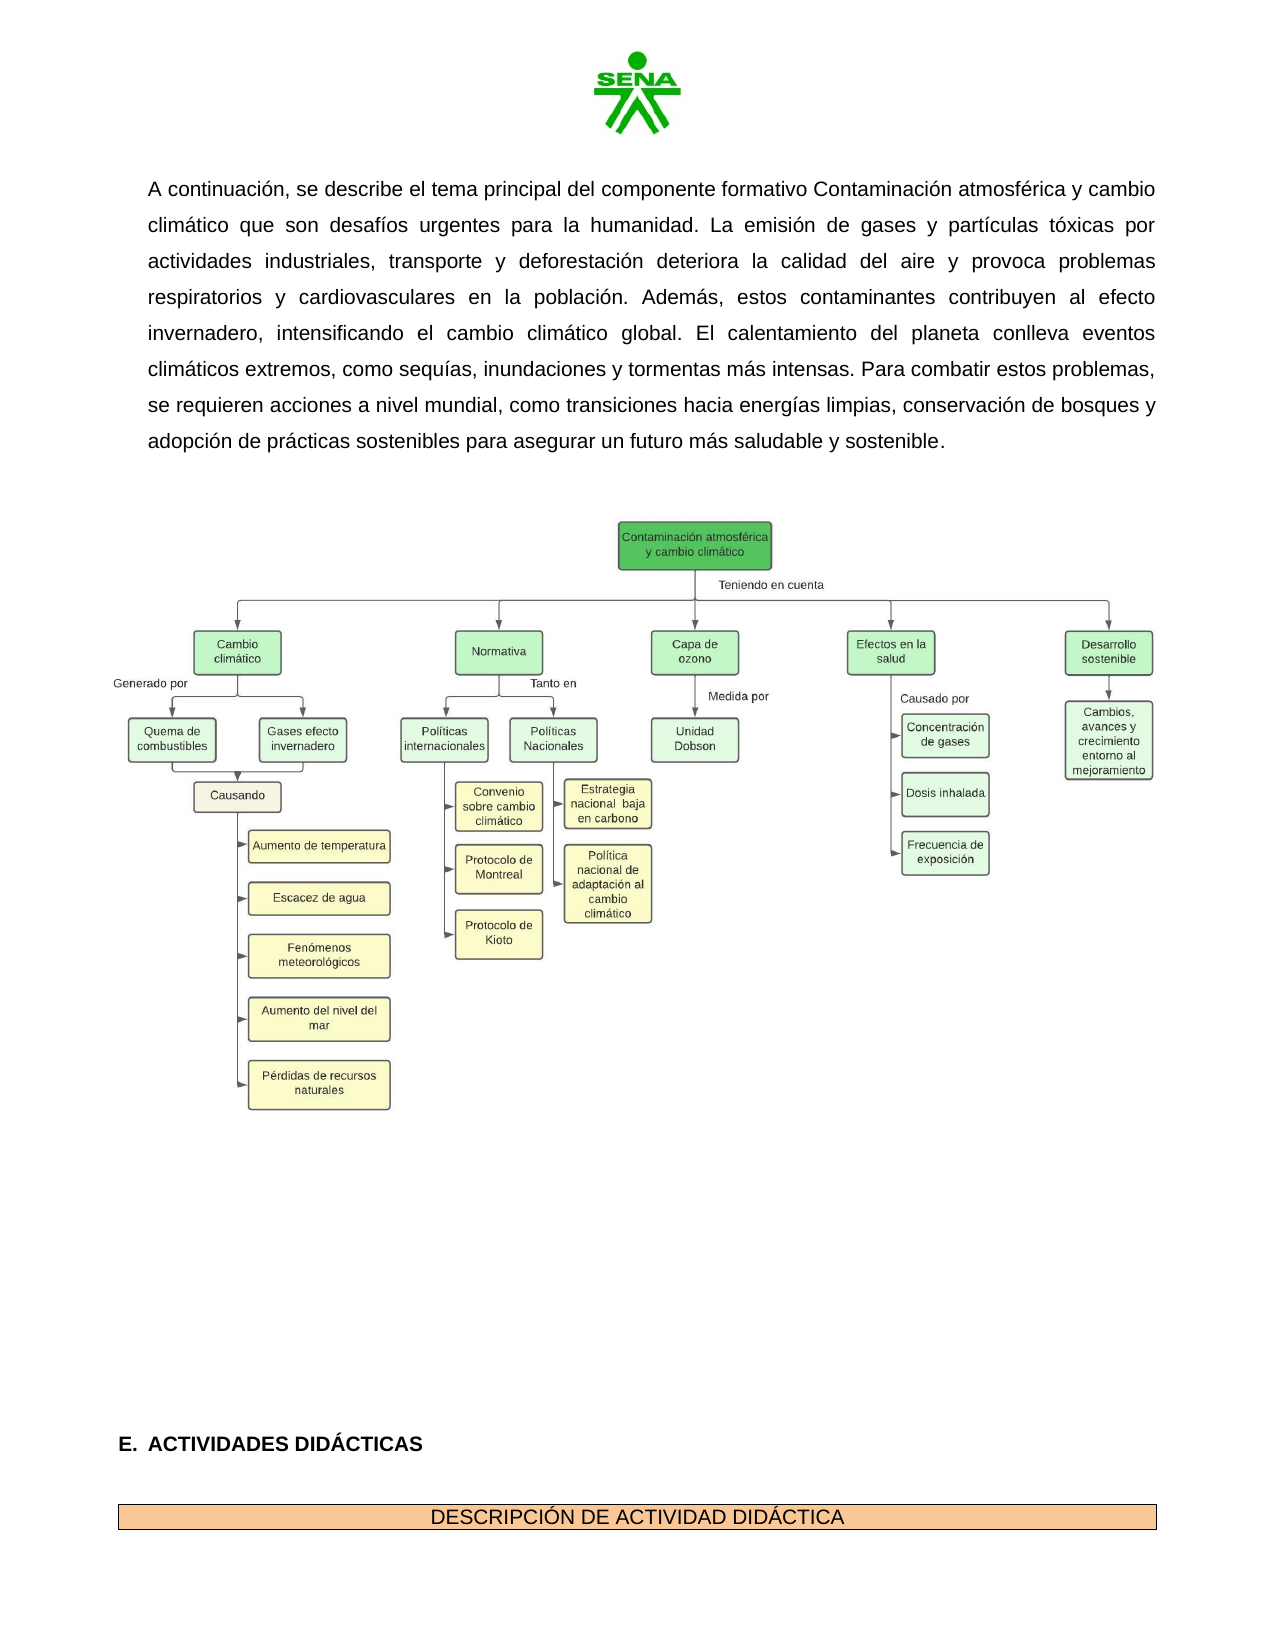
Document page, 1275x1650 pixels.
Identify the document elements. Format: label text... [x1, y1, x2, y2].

list ACTIVIDADES DIDÁCTICAS [118, 1432, 1157, 1456]
text A continuación, se describe el tema principal del componente formativo Contaminación atmosférica y cambio climático que son desafíos urgentes para la humanidad. La emisión de gases y partículas tóxicas por actividades industriales, transporte y deforestación deteriora la calidad del aire y provoca problemas respiratorios y cardiovasculares en la población. Además, estos contaminantes contribuyen al efecto invernadero, intensificando el cambio climático global. El calentamiento del planeta conlleva eventos climáticos extremos, como sequías, inundaciones y tormentas más intensas. Para combatir estos problemas, se requieren acciones a nivel mundial, como transiciones hacia energías limpias, conservación de bosques y adopción de prácticas sostenibles para asegurar un futuro más saludable y sostenible. [148, 177, 1157, 453]
table_header DESCRIPCIÓN DE ACTIVIDAD DIDÁCTICA [119, 1505, 1156, 1529]
picture [588, 45, 687, 142]
picture [110, 500, 1158, 1131]
